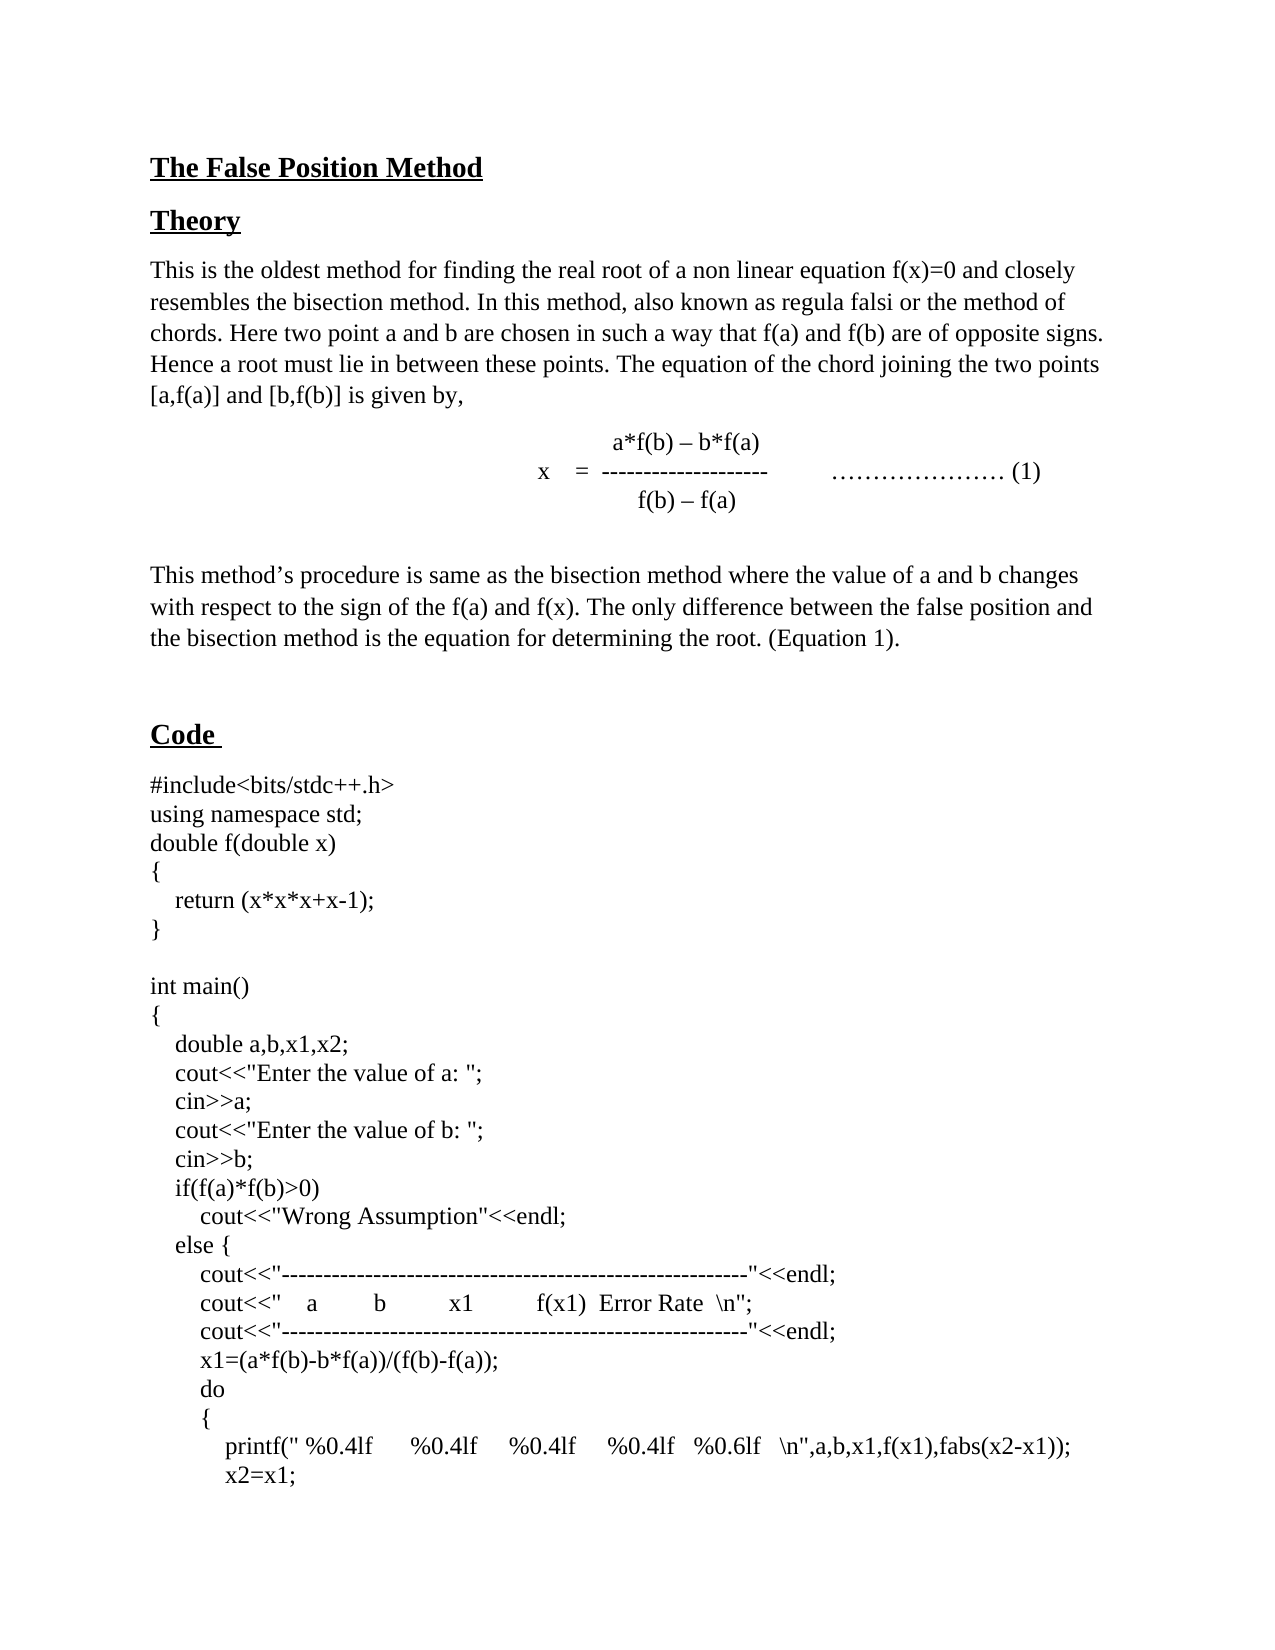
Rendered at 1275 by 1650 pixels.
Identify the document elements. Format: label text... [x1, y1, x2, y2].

text f(b) – f(a) [300, 485, 1125, 514]
text x = -------------------- ………………… (1) [300, 456, 1125, 485]
text #include<bits/stdc++.h> [150, 770, 1125, 799]
text { [150, 1000, 1125, 1029]
text using namespace std; [150, 799, 1125, 828]
text cin>>a; [150, 1086, 1125, 1115]
text { [150, 856, 1125, 885]
text a*f(b) – b*f(a) [300, 427, 1125, 456]
text printf(" %0.4lf %0.4lf %0.4lf %0.4lf %0.6lf \n",a,b,x1,f(x1),fabs(x2-x1)); [150, 1431, 1125, 1460]
text do [150, 1374, 1125, 1403]
text The False Position Method [150, 150, 1125, 183]
text cout<<" a b x1 f(x1) Error Rate \n"; [150, 1288, 1125, 1316]
text return (x*x*x+x-1); [150, 885, 1125, 914]
text cout<<"Enter the value of b: "; [150, 1115, 1125, 1144]
text int main() [150, 971, 1125, 1000]
text cout<<"Wrong Assumption"<<endl; [150, 1201, 1125, 1230]
text Theory [150, 203, 1125, 236]
text double f(double x) [150, 828, 1125, 856]
text x1=(a*f(b)-b*f(a))/(f(b)-f(a)); [150, 1345, 1125, 1374]
text cout<<"--------------------------------------------------------"<<endl; [150, 1259, 1125, 1288]
text { [150, 1403, 1125, 1431]
text cin>>b; [150, 1144, 1125, 1173]
text This method’s procedure is same as the bisection method where the value of a and b changes with respect to the sign of the f(a) and f(x). The only difference between the false position and the bisection method is the equation for determining the root. (Equation 1). [150, 561, 1125, 651]
text cout<<"--------------------------------------------------------"<<endl; [150, 1316, 1125, 1345]
text double a,b,x1,x2; [150, 1029, 1125, 1058]
text cout<<"Enter the value of a: "; [150, 1058, 1125, 1086]
text if(f(a)*f(b)>0) [150, 1173, 1125, 1201]
text } [150, 914, 1125, 943]
text This is the oldest method for finding the real root of a non linear equation f(x)=0 and closely resembles the bisection method. In this method, also known as regula falsi or the method of chords. Here two point a and b are chosen in such a way that f(a) and f(b) are of opposite signs. Hence a root must lie in between these points. The equation of the chord joining the two points [a,f(a)] and [b,f(b)] is given by, [150, 256, 1125, 408]
text else { [150, 1230, 1125, 1259]
text Code [150, 717, 1125, 751]
text x2=x1; [150, 1460, 1125, 1489]
